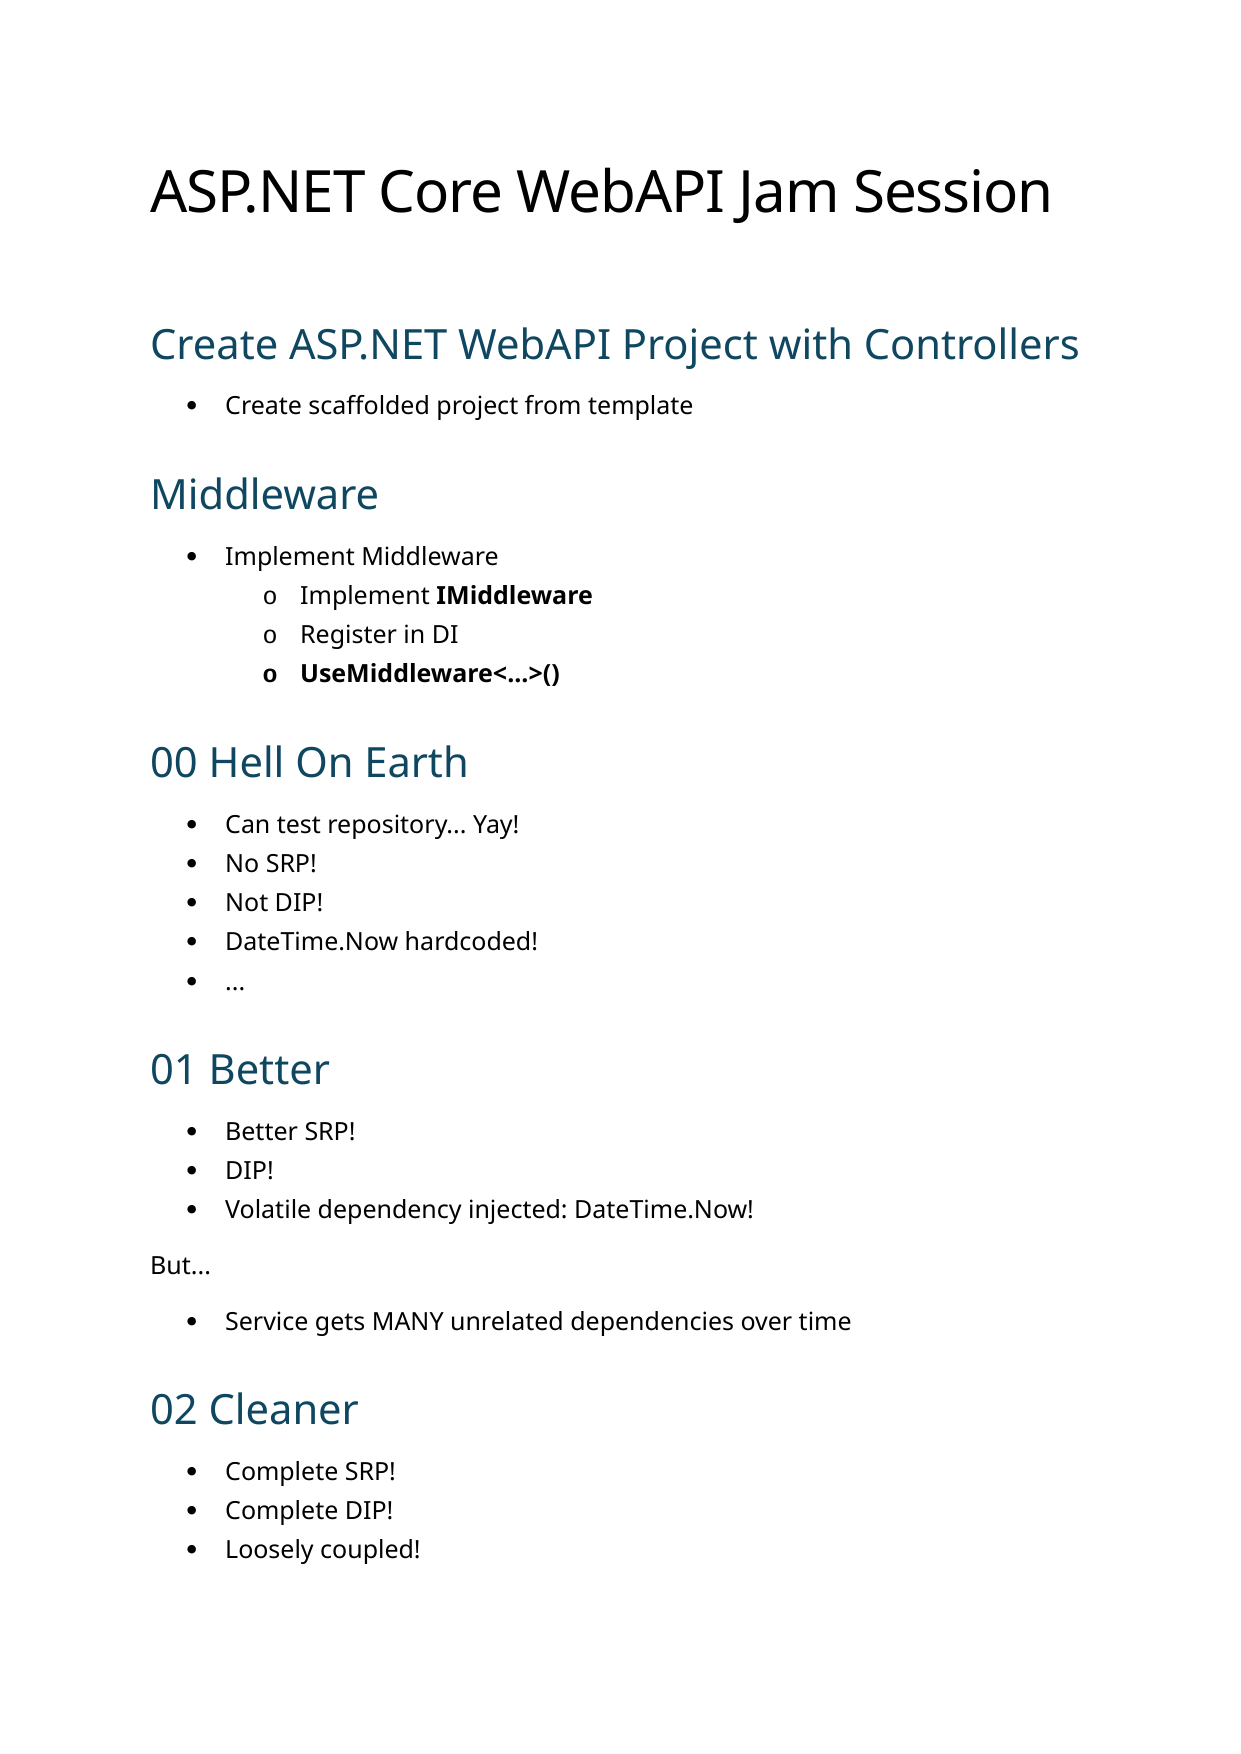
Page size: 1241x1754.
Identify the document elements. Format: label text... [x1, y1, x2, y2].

list ... [187, 963, 1090, 997]
title ASP.NET Core WebAPI Jam Session [150, 150, 1090, 229]
list Implement IMiddleware [262, 577, 1090, 612]
list DIP! [187, 1153, 1090, 1187]
list Complete SRP! [187, 1454, 1090, 1488]
subtitle Create ASP.NET WebAPI Project with Controllers [150, 314, 1090, 371]
text But... [150, 1248, 1090, 1282]
list Can test repository... Yay! [187, 807, 1090, 841]
list Register in DI [262, 617, 1090, 651]
list Volatile dependency injected: DateTime.Now! [187, 1192, 1090, 1226]
list Complete DIP! [187, 1493, 1090, 1527]
subtitle 01 Better [150, 1040, 1090, 1097]
subtitle Middleware [150, 465, 1090, 521]
list Create scaffolded project from template [187, 388, 1090, 422]
subtitle 02 Cleaner [150, 1380, 1090, 1437]
list Implement Middleware [187, 538, 1090, 572]
list DateTime.Now hardcoded! [187, 924, 1090, 958]
list UseMiddleware<...>() [262, 656, 1090, 690]
list Better SRP! [187, 1113, 1090, 1147]
list Not DIP! [187, 885, 1090, 919]
list No SRP! [187, 846, 1090, 880]
list Service gets MANY unrelated dependencies over time [187, 1303, 1090, 1337]
list Loosely coupled! [187, 1532, 1090, 1566]
subtitle 00 Hell On Earth [150, 733, 1090, 790]
